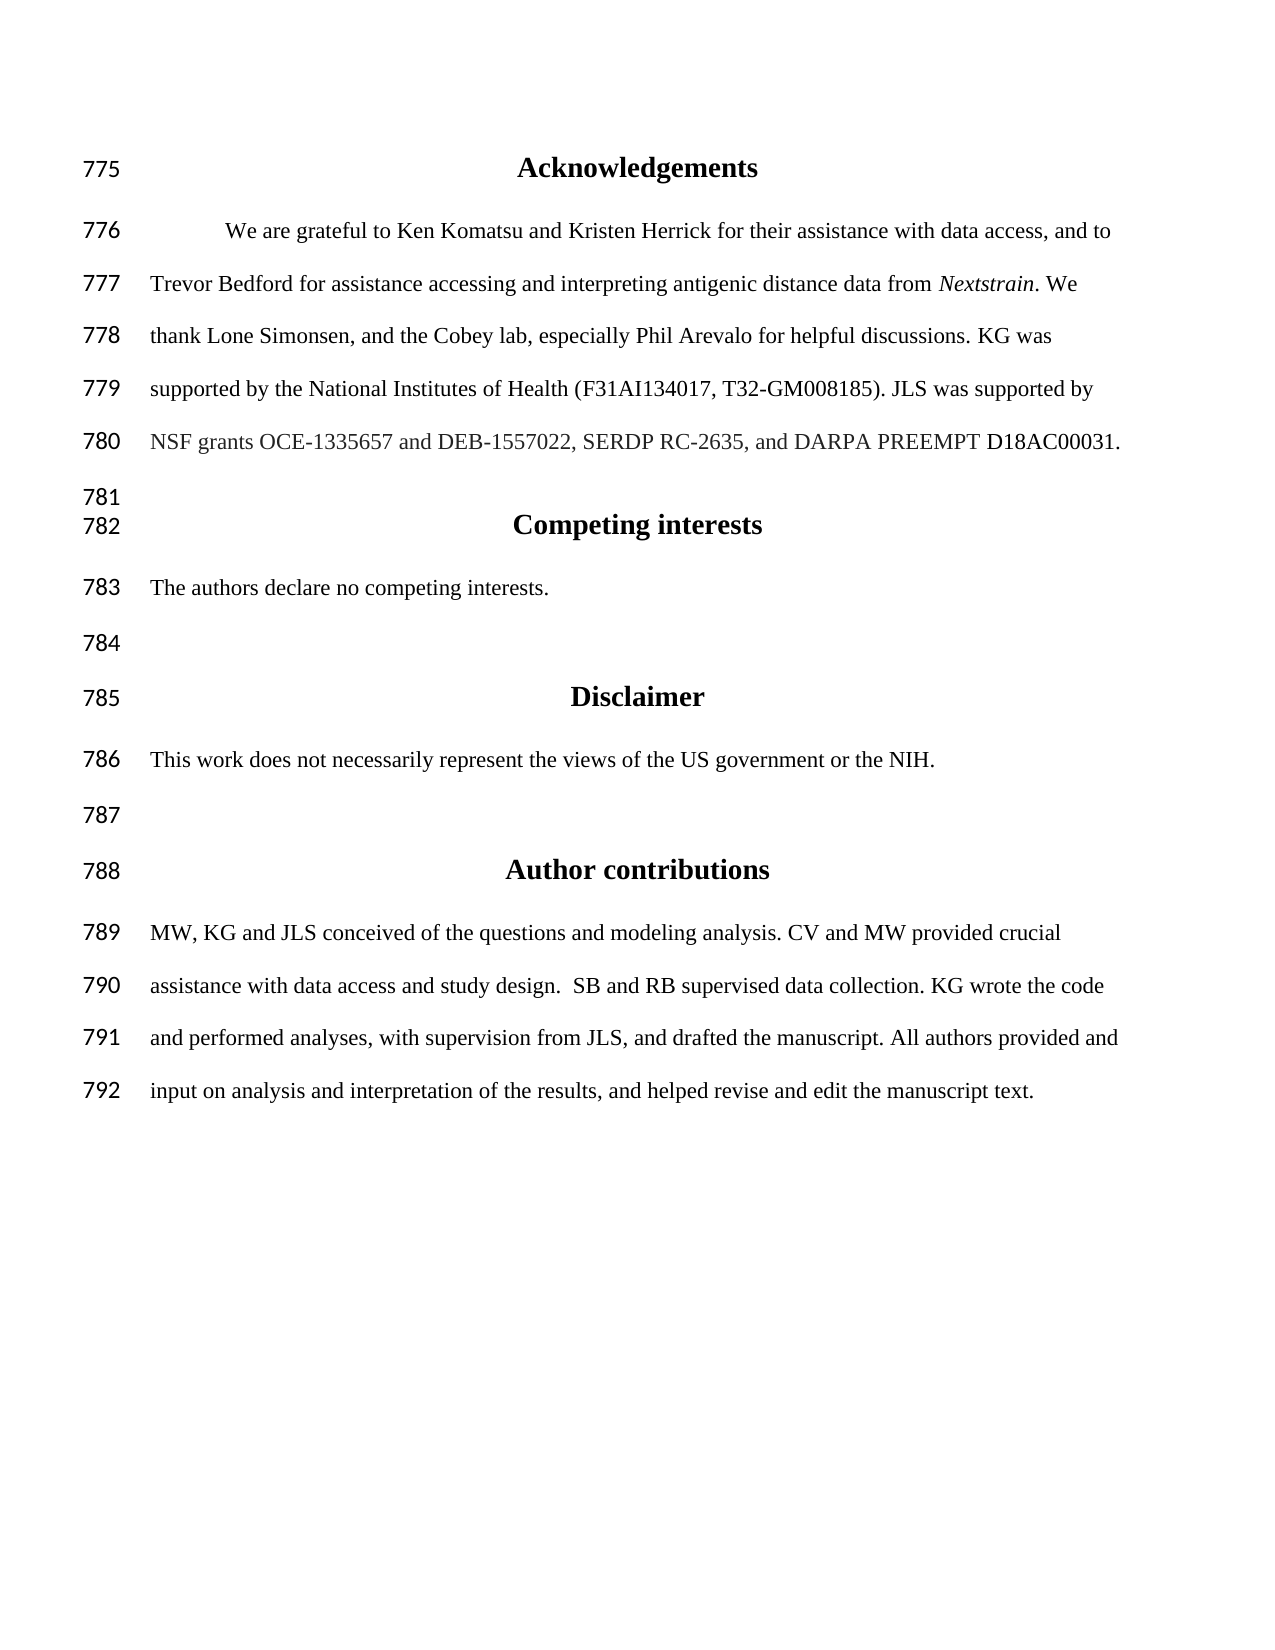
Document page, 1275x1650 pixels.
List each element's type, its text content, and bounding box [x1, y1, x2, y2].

subtitle Disclaimer [150, 679, 1125, 713]
text We are grateful to Ken Komatsu and Kristen Herrick for their assistance with data access, and to Trevor Bedford for assistance accessing and interpreting antigenic distance data from Nextstrain. We thank Lone Simonsen, and the Cobey lab, especially Phil Arevalo for helpful discussions. KG was supported by the National Institutes of Health (F31AI134017, T32-GM008185). JLS was supported by NSF grants OCE-1335657 and DEB-1557022, SERDP RC-2635, and DARPA PREEMPT D18AC00031. [150, 217, 1125, 454]
text The authors declare no competing interests. [150, 574, 1125, 600]
text MW, KG and JLS conceived of the questions and modeling analysis. CV and MW provided crucial assistance with data access and study design. SB and RB supervised data collection. KG wrote the code and performed analyses, with supervision from JLS, and drafted the manuscript. All authors provided and input on analysis and interpretation of the results, and helped revise and edit the manuscript text. [150, 919, 1125, 1103]
subtitle Author contributions [150, 852, 1125, 886]
subtitle Acknowledgements [150, 150, 1125, 183]
text This work does not necessarily represent the views of the US government or the NIH. [150, 747, 1125, 773]
subtitle Competing interests [150, 507, 1125, 541]
